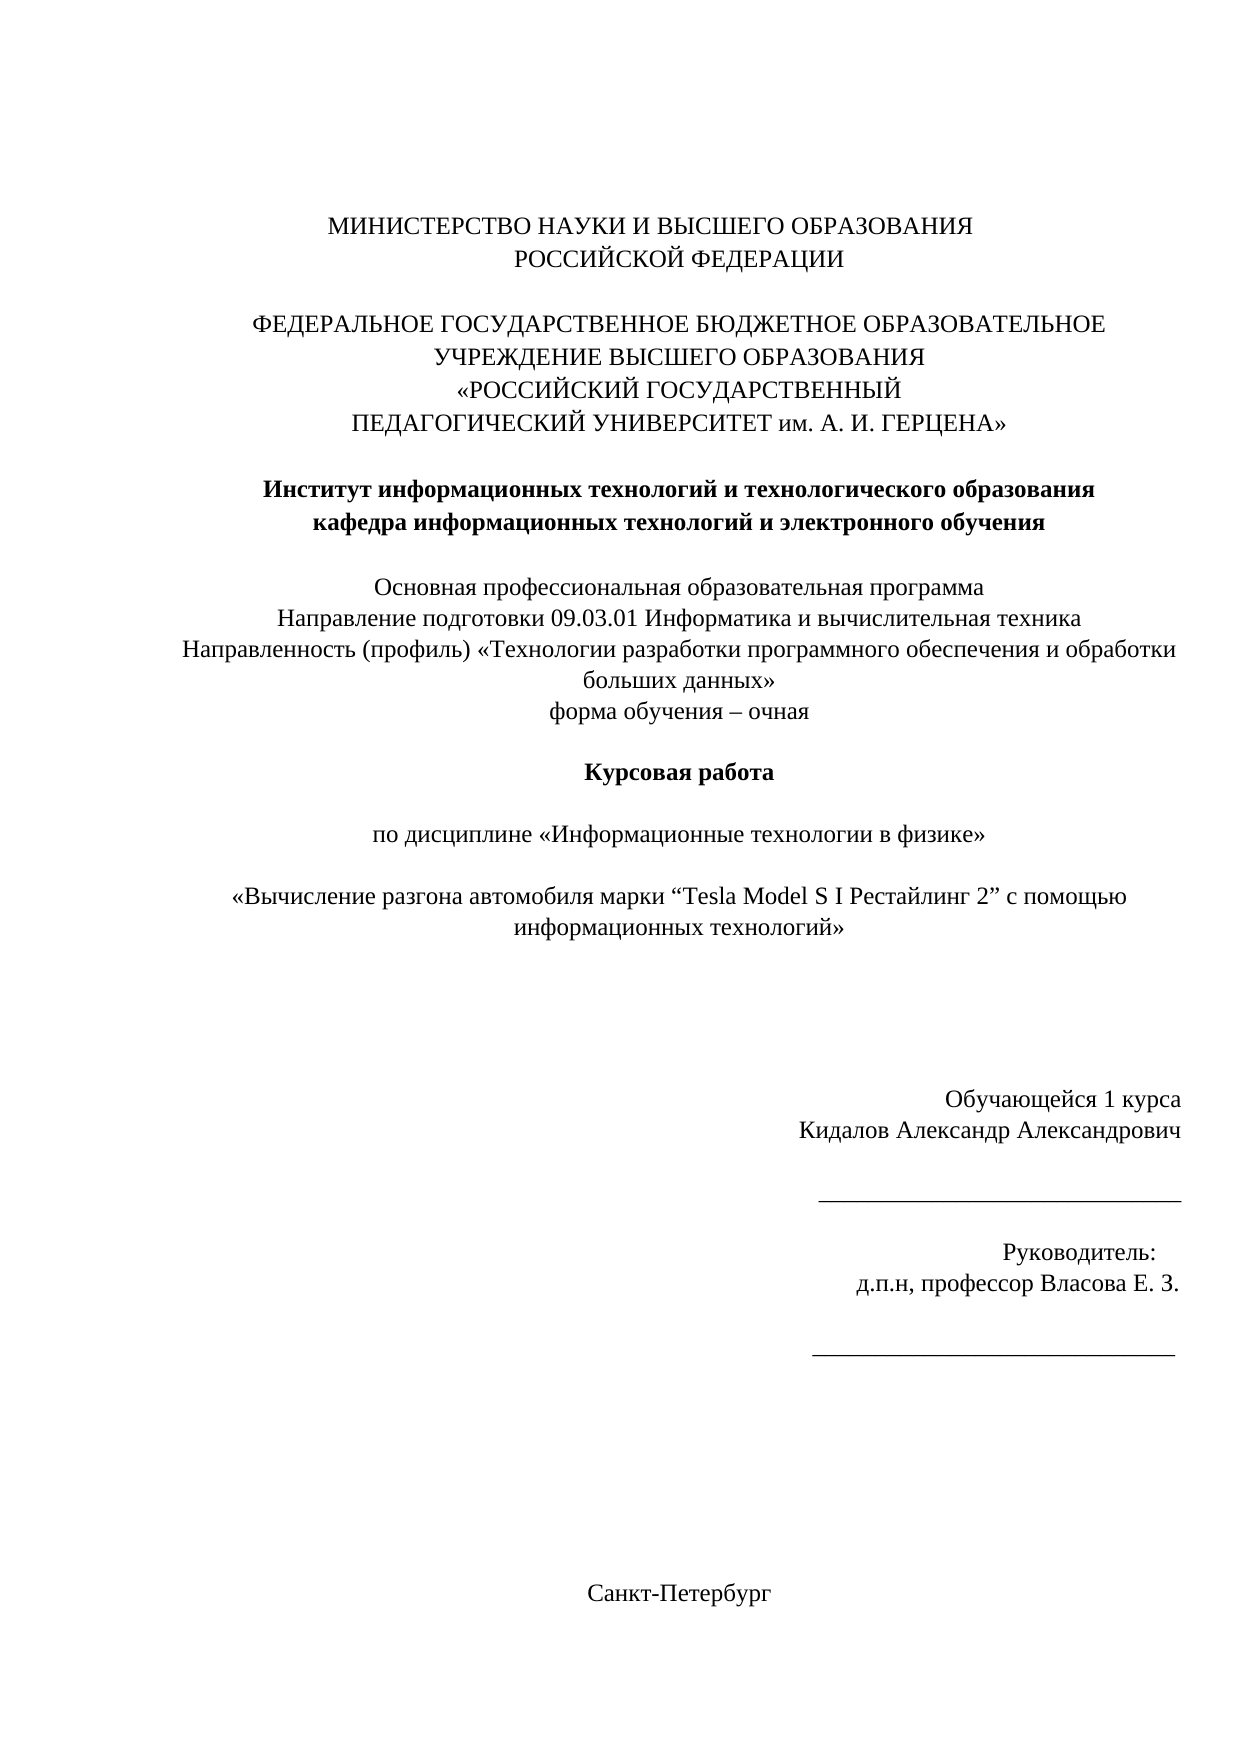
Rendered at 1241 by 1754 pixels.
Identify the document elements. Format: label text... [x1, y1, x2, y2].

text Кидалов Александр Александрович [177, 1115, 1181, 1143]
text ФЕДЕРАЛЬНОЕ ГОСУДАРСТВЕННОЕ БЮДЖЕТНОЕ ОБРАЗОВАТЕЛЬНОЕ [177, 309, 1181, 338]
text кафедра информационных технологий и электронного обучения [177, 507, 1181, 536]
text по дисциплине «Информационные технологии в физике» [177, 819, 1181, 847]
text д.п.н, профессор Власова Е. З. [856, 1268, 1181, 1297]
text Основная профессиональная образовательная программа [177, 572, 1181, 601]
text МИНИСТЕРСТВО НАУКИ И ВЫСШЕГО ОБРАЗОВАНИЯ [327, 211, 1181, 240]
text Санкт-Петербург [177, 1578, 1181, 1607]
text Обучающейся 1 курса [177, 1084, 1181, 1112]
text Институт информационных технологий и технологического образования [177, 474, 1181, 502]
text _____________________________ [177, 1176, 1181, 1205]
text РОССИЙСКОЙ ФЕДЕРАЦИИ [177, 244, 1181, 273]
text УЧРЕЖДЕНИЕ ВЫСШЕГО ОБРАЗОВАНИЯ [177, 342, 1181, 371]
text «РОССИЙСКИЙ ГОСУДАРСТВЕННЫЙ [177, 376, 1181, 404]
text Руководитель: [1002, 1207, 1181, 1266]
text _____________________________ [812, 1330, 1181, 1359]
text Направление подготовки 09.03.01 Информатика и вычислительная техника [177, 603, 1181, 632]
text Направленность (профиль) «Технологии разработки программного обеспечения и обработки больших данных» [177, 634, 1181, 694]
text «Вычисление разгона автомобиля марки “Tesla Model S I Рестайлинг 2” с помощью информационных технологий» [177, 881, 1181, 941]
text ПЕДАГОГИЧЕСКИЙ УНИВЕРСИТЕТ им. А. И. ГЕРЦЕНА» [177, 408, 1181, 437]
text Курсовая работа [177, 757, 1181, 786]
text форма обучения – очная [177, 696, 1181, 725]
